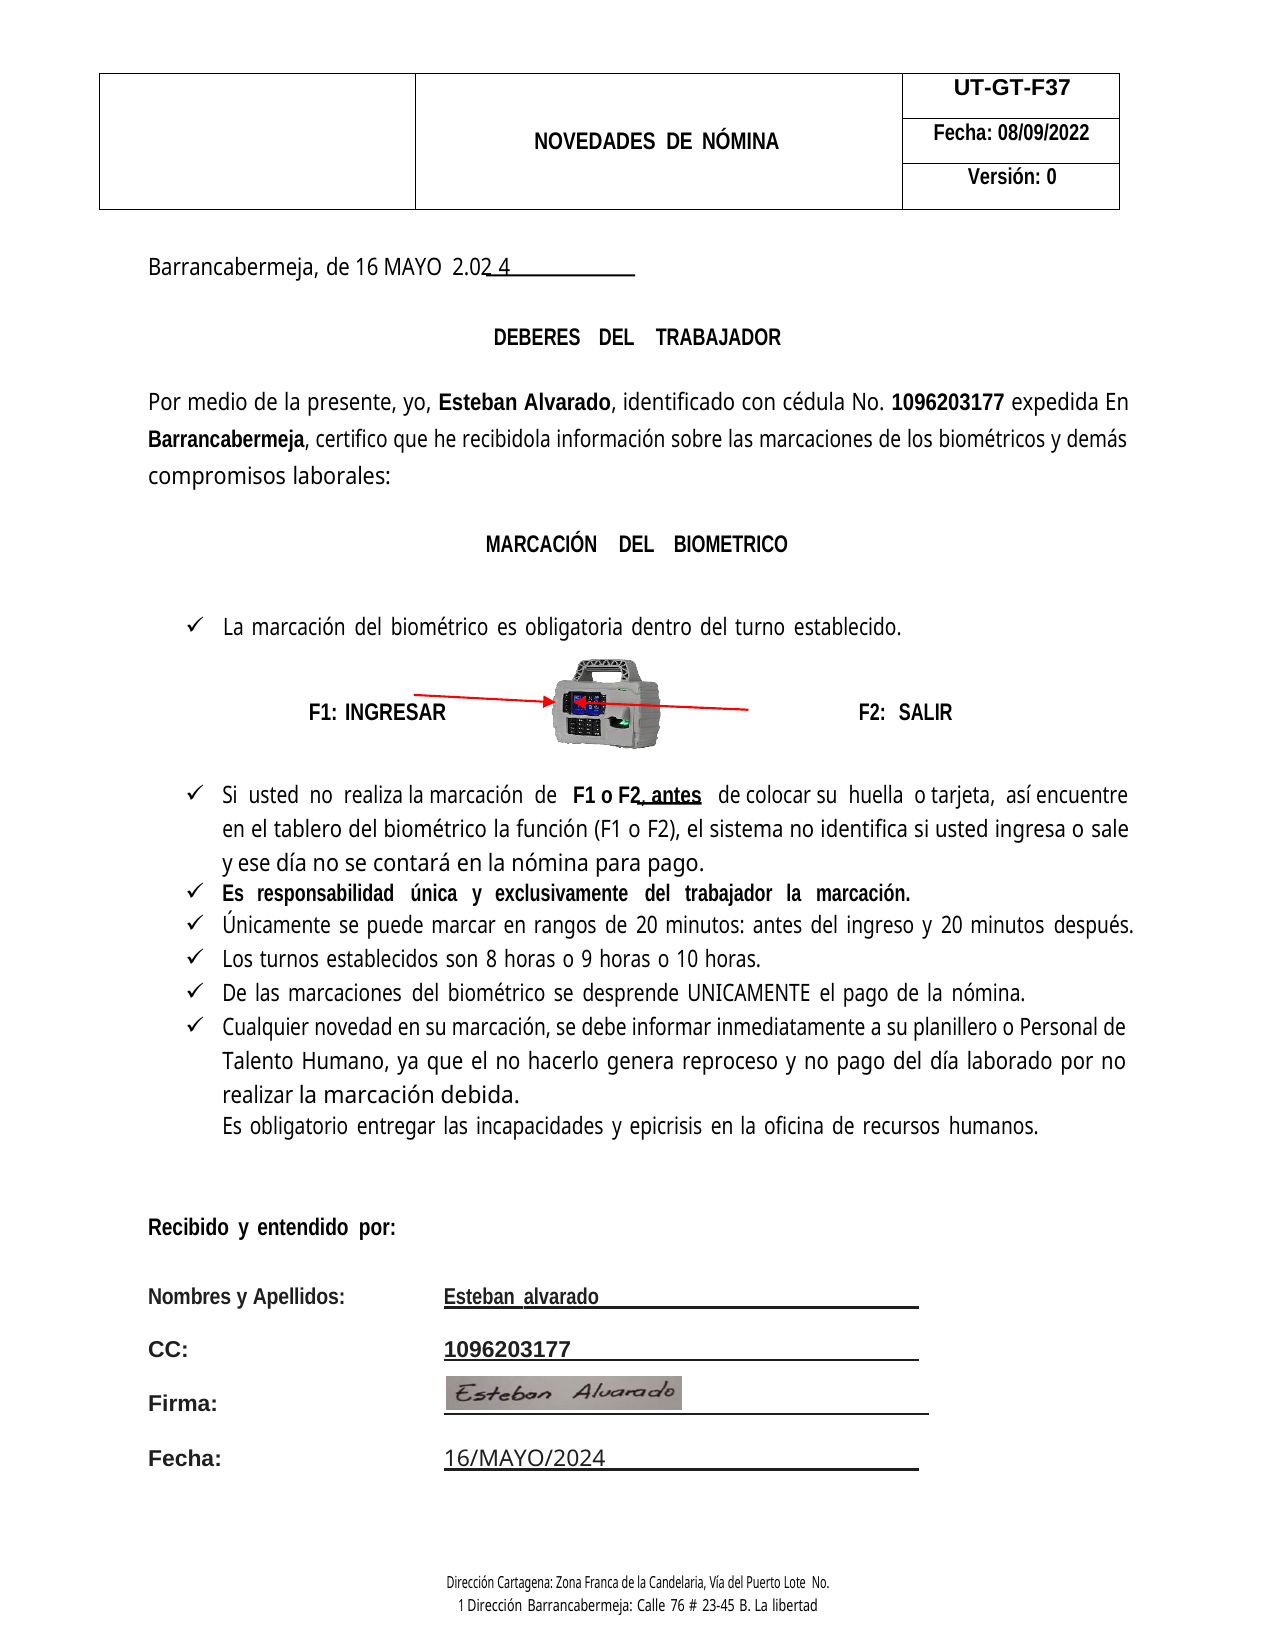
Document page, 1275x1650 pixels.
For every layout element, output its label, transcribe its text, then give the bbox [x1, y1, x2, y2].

text Nombres y Apellidos: Esteban alvarado [148, 1283, 1171, 1310]
list Los turnos establecidos son 8 horas o 9 horas o 10 horas. [185, 942, 1171, 974]
text Es obligatorio entregar las incapacidades y epicrisis en la oficina de recursos humanos. [222, 1112, 1171, 1139]
subtitle Recibido y entendido por: [148, 1213, 1171, 1240]
table_header NOVEDADES DE NÓMINA [416, 74, 902, 208]
subtitle MARCACIÓN DEL BIOMETRICO [232, 530, 1041, 558]
text Barrancabermeja, de 16 MAYO 2.02 4 [148, 250, 1171, 283]
subtitle F1: INGRESAR F2: SALIR [661, 698, 1171, 726]
list De las marcaciones del biométrico se desprende UNICAMENTE el pago de la nómina. [185, 976, 1171, 1008]
text Por medio de la presente, yo, Esteban Alvarado, identificado con cédula No. 1096203177 expedida En Barrancabermeja, certifico que he recibidola información sobre las marcaciones de los biométricos y demás compromisos laborales: [148, 385, 1129, 491]
text CC: 1096203177 [148, 1336, 1171, 1362]
table_header [100, 74, 415, 208]
picture [551, 659, 661, 749]
subtitle DEBERES DEL TRABAJADOR [232, 323, 1042, 350]
table_cell Versión: 0 [903, 164, 1119, 208]
table_cell Fecha: 08/09/2022 [903, 119, 1119, 163]
text Firma: [148, 1390, 1171, 1416]
table_header UT-GT-F37 [903, 74, 1119, 118]
subtitle Es responsabilidad única y exclusivamente del trabajador la marcación. [185, 880, 1171, 907]
text Fecha: 16/MAYO/2024 [148, 1442, 1171, 1473]
list Si usted no realiza la marcación de F1 o F2, antes de colocar su huella o tarjeta, así encuentre en el tablero del biométrico la función (F1 o F2), el sistema no identifica si usted ingresa o sale y ese día no se contará en la nómina para pago. [185, 778, 1129, 879]
picture [446, 1376, 682, 1390]
list Únicamente se puede marcar en rangos de 20 minutos: antes del ingreso y 20 minutos después. [185, 908, 1171, 940]
list Cualquier novedad en su marcación, se debe informar inmediatamente a su planillero o Personal de Talento Humano, ya que el no hacerlo genera reproceso y no pago del día laborado por no realizar la marcación debida. [185, 1010, 1128, 1111]
text Dirección Cartagena: Zona Franca de la Candelaria, Vía del Puerto Lote No. 1 Dirección Barrancabermeja: Calle 76 # 23-45 B. La libertad [444, 1570, 831, 1616]
list La marcación del biométrico es obligatoria dentro del turno establecido. [185, 610, 1171, 643]
subtitle F1: INGRESAR F2: SALIR [90, 698, 551, 726]
